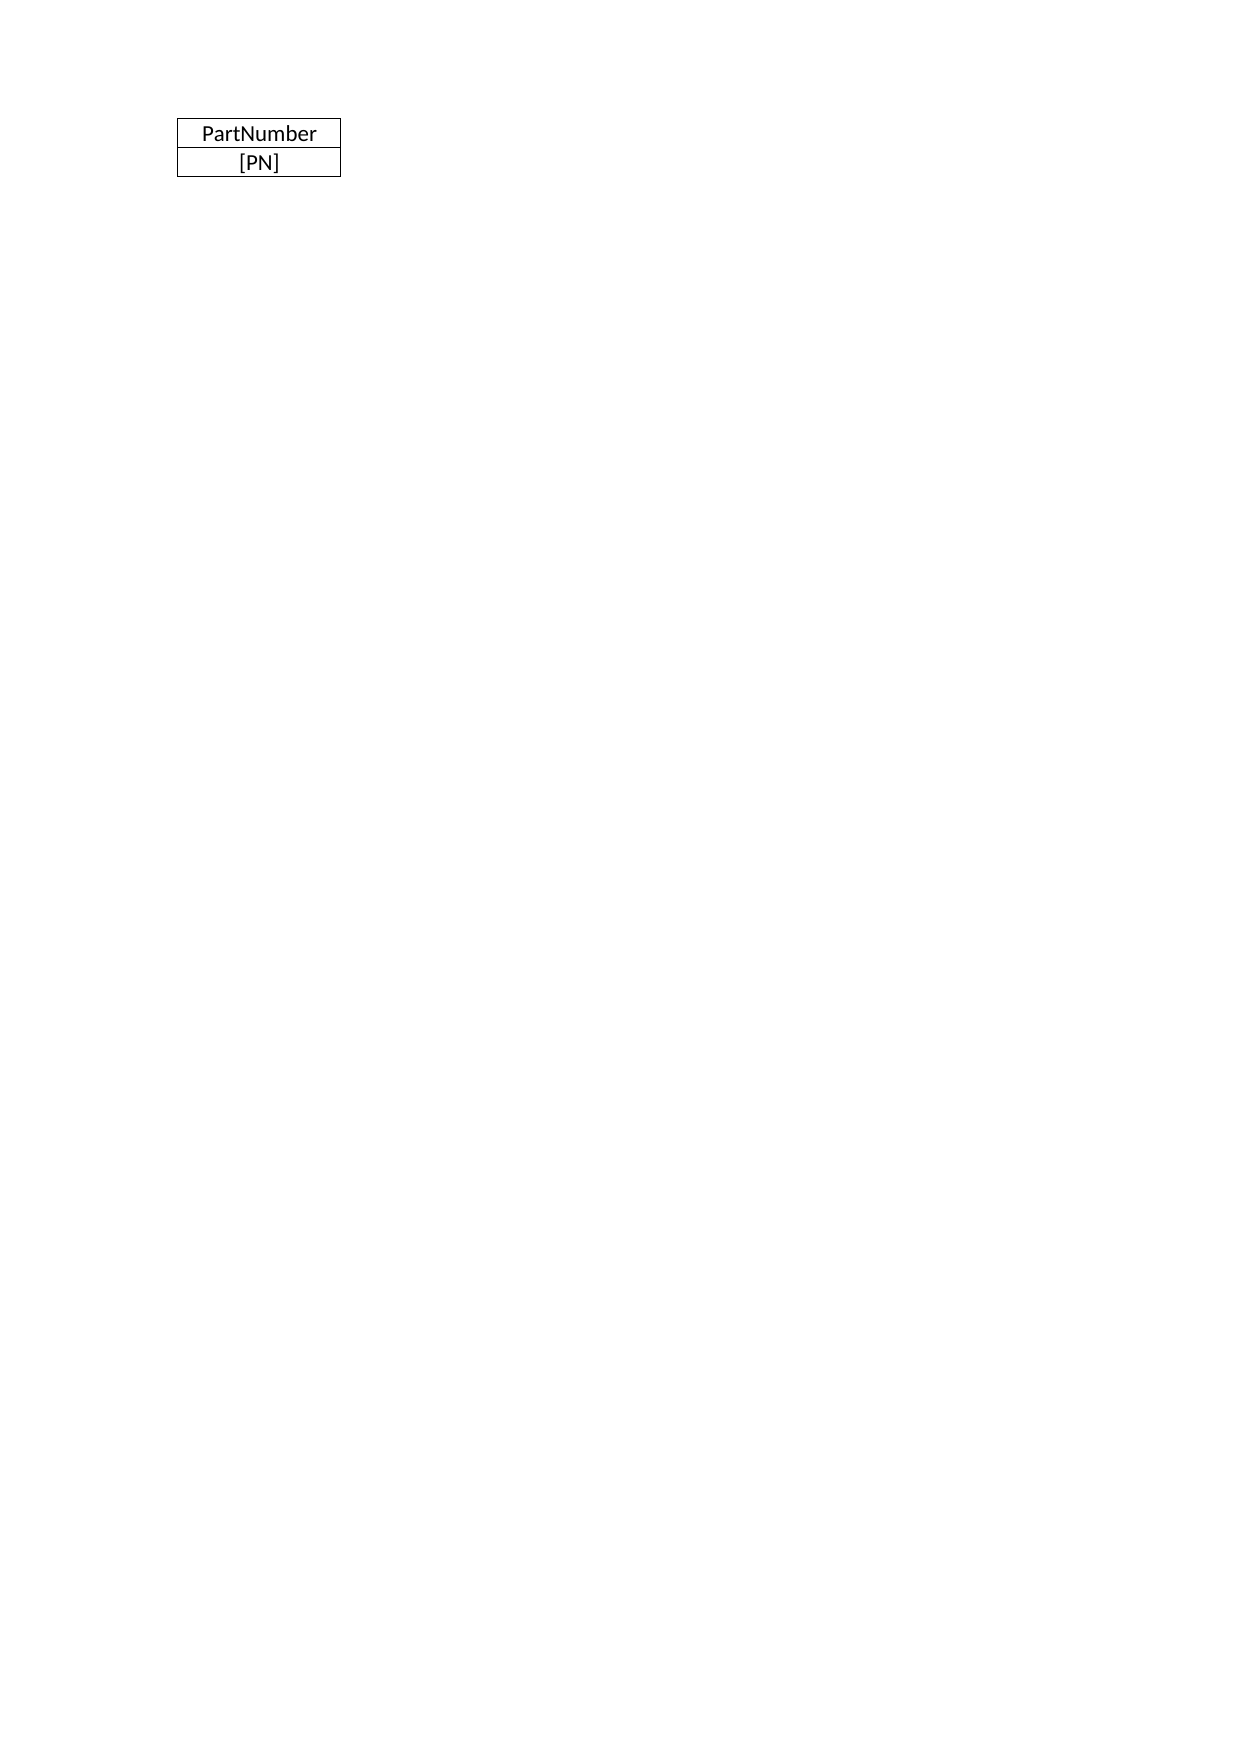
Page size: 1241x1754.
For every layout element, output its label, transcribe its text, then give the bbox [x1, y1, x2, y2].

table_header PartNumber [178, 119, 340, 147]
table_cell [PN] [178, 148, 340, 176]
